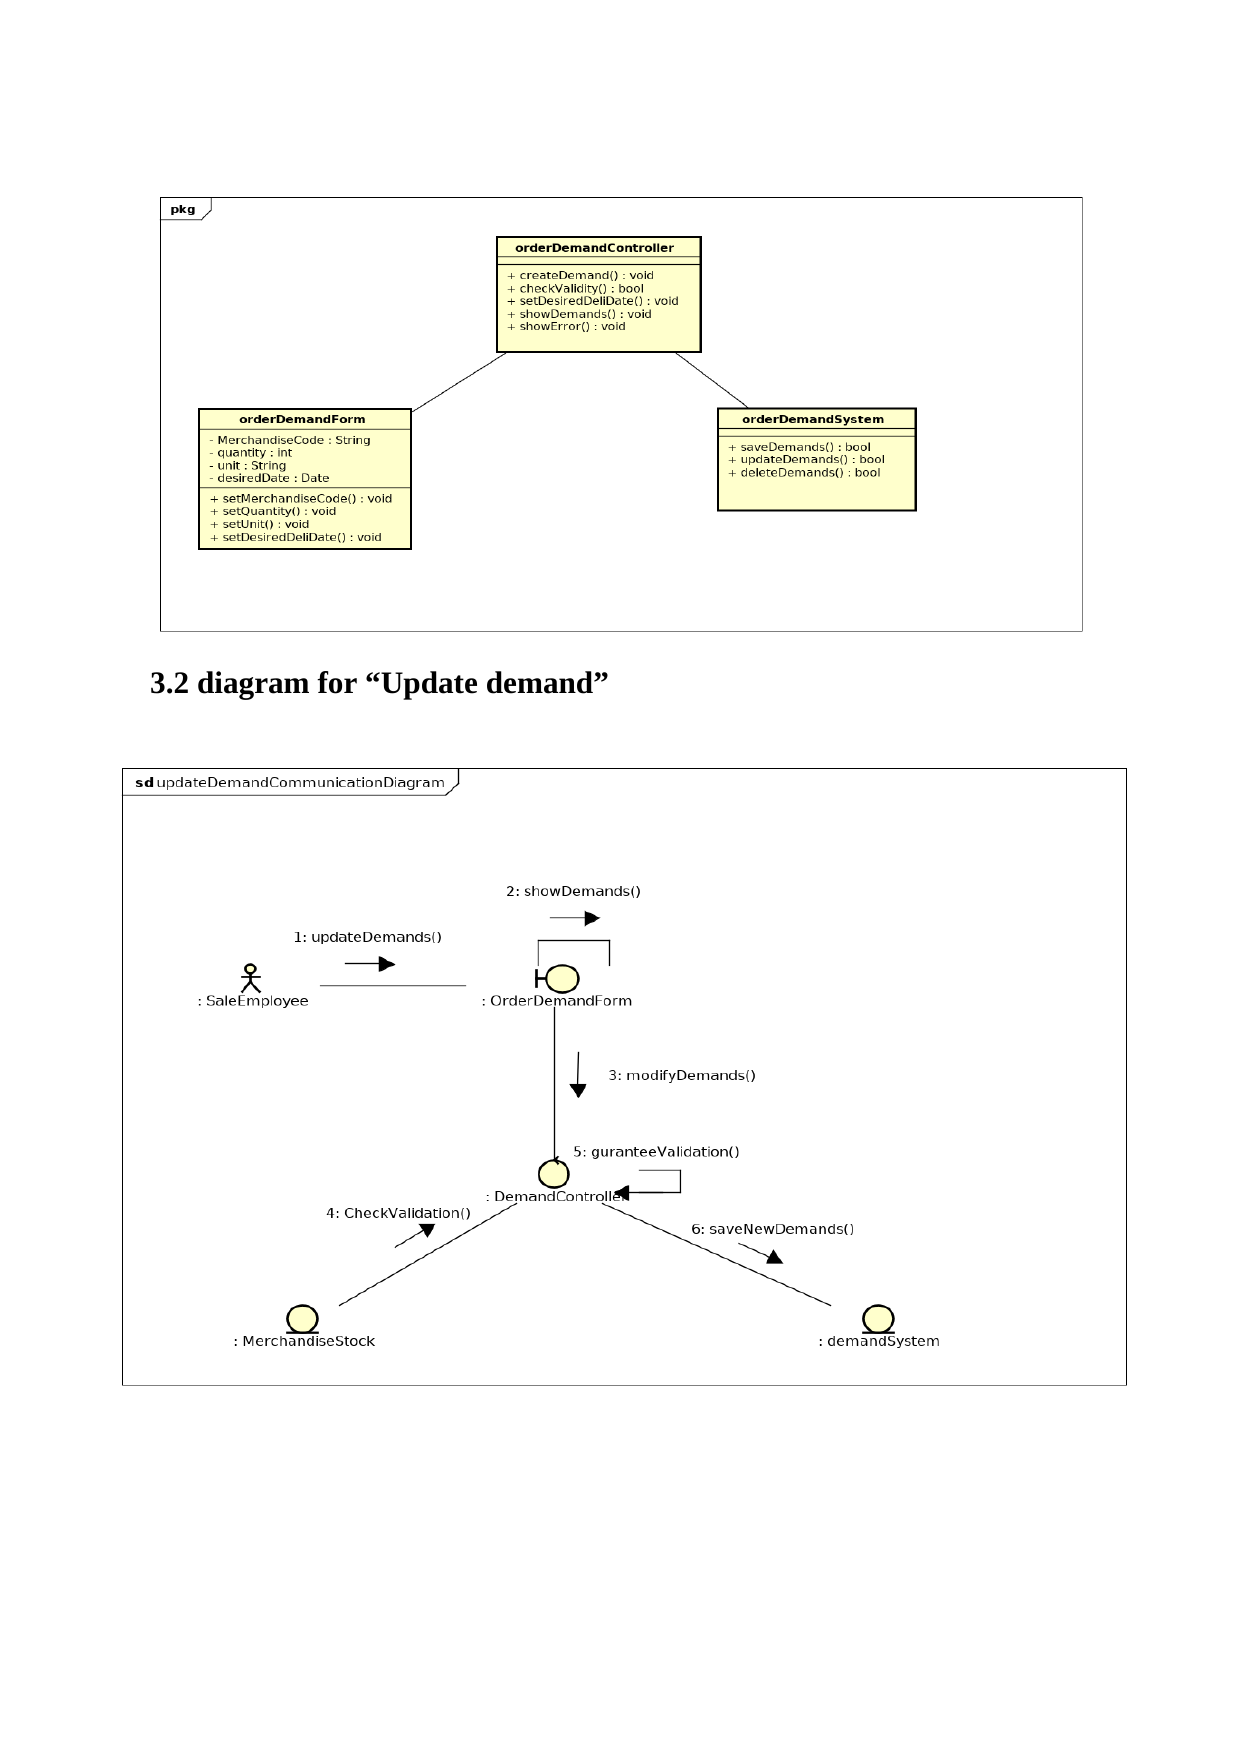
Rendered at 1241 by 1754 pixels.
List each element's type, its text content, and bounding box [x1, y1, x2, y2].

picture [150, 188, 1091, 640]
text 3.2 diagram for “Update demand” [150, 640, 1090, 700]
picture [110, 758, 1138, 1395]
